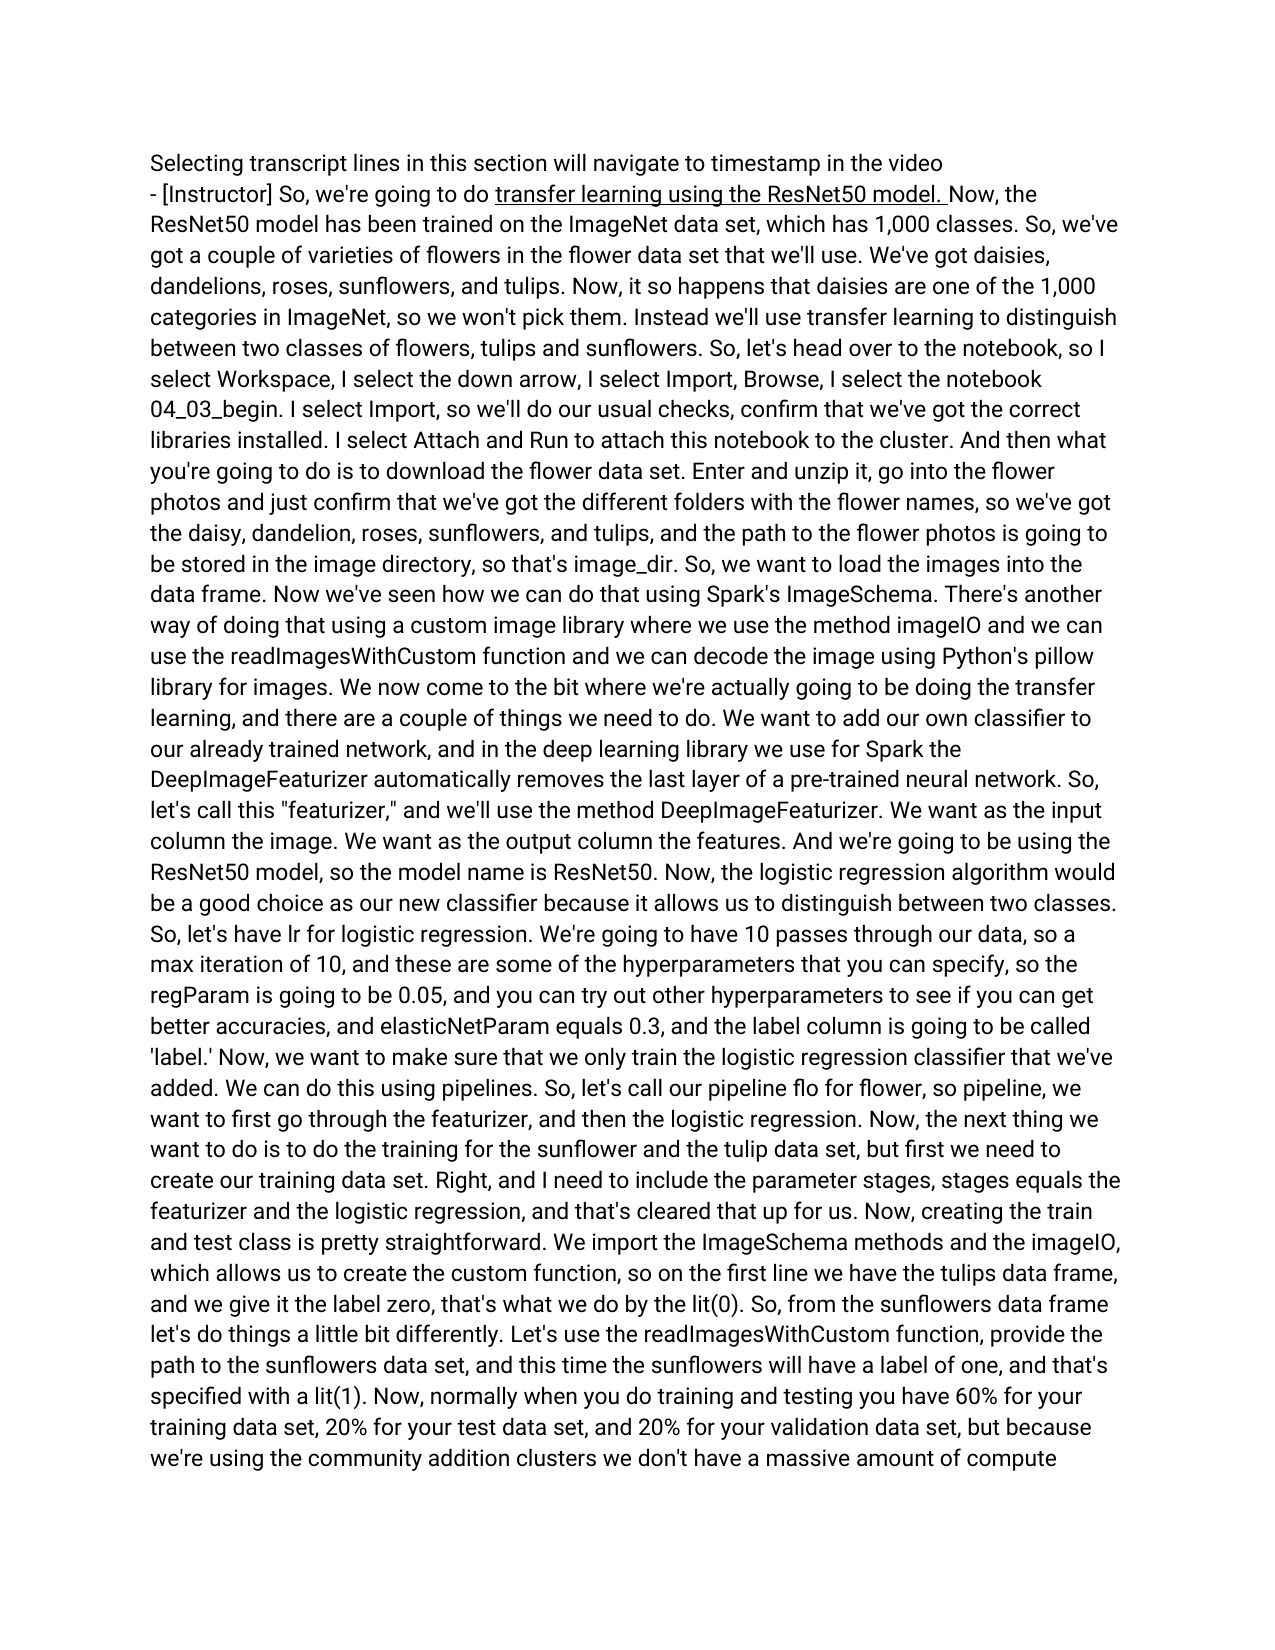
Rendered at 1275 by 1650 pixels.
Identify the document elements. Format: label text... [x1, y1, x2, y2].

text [150, 181, 1125, 1472]
text Selecting transcript lines in this section will navigate to timestamp in the video [150, 150, 1125, 177]
